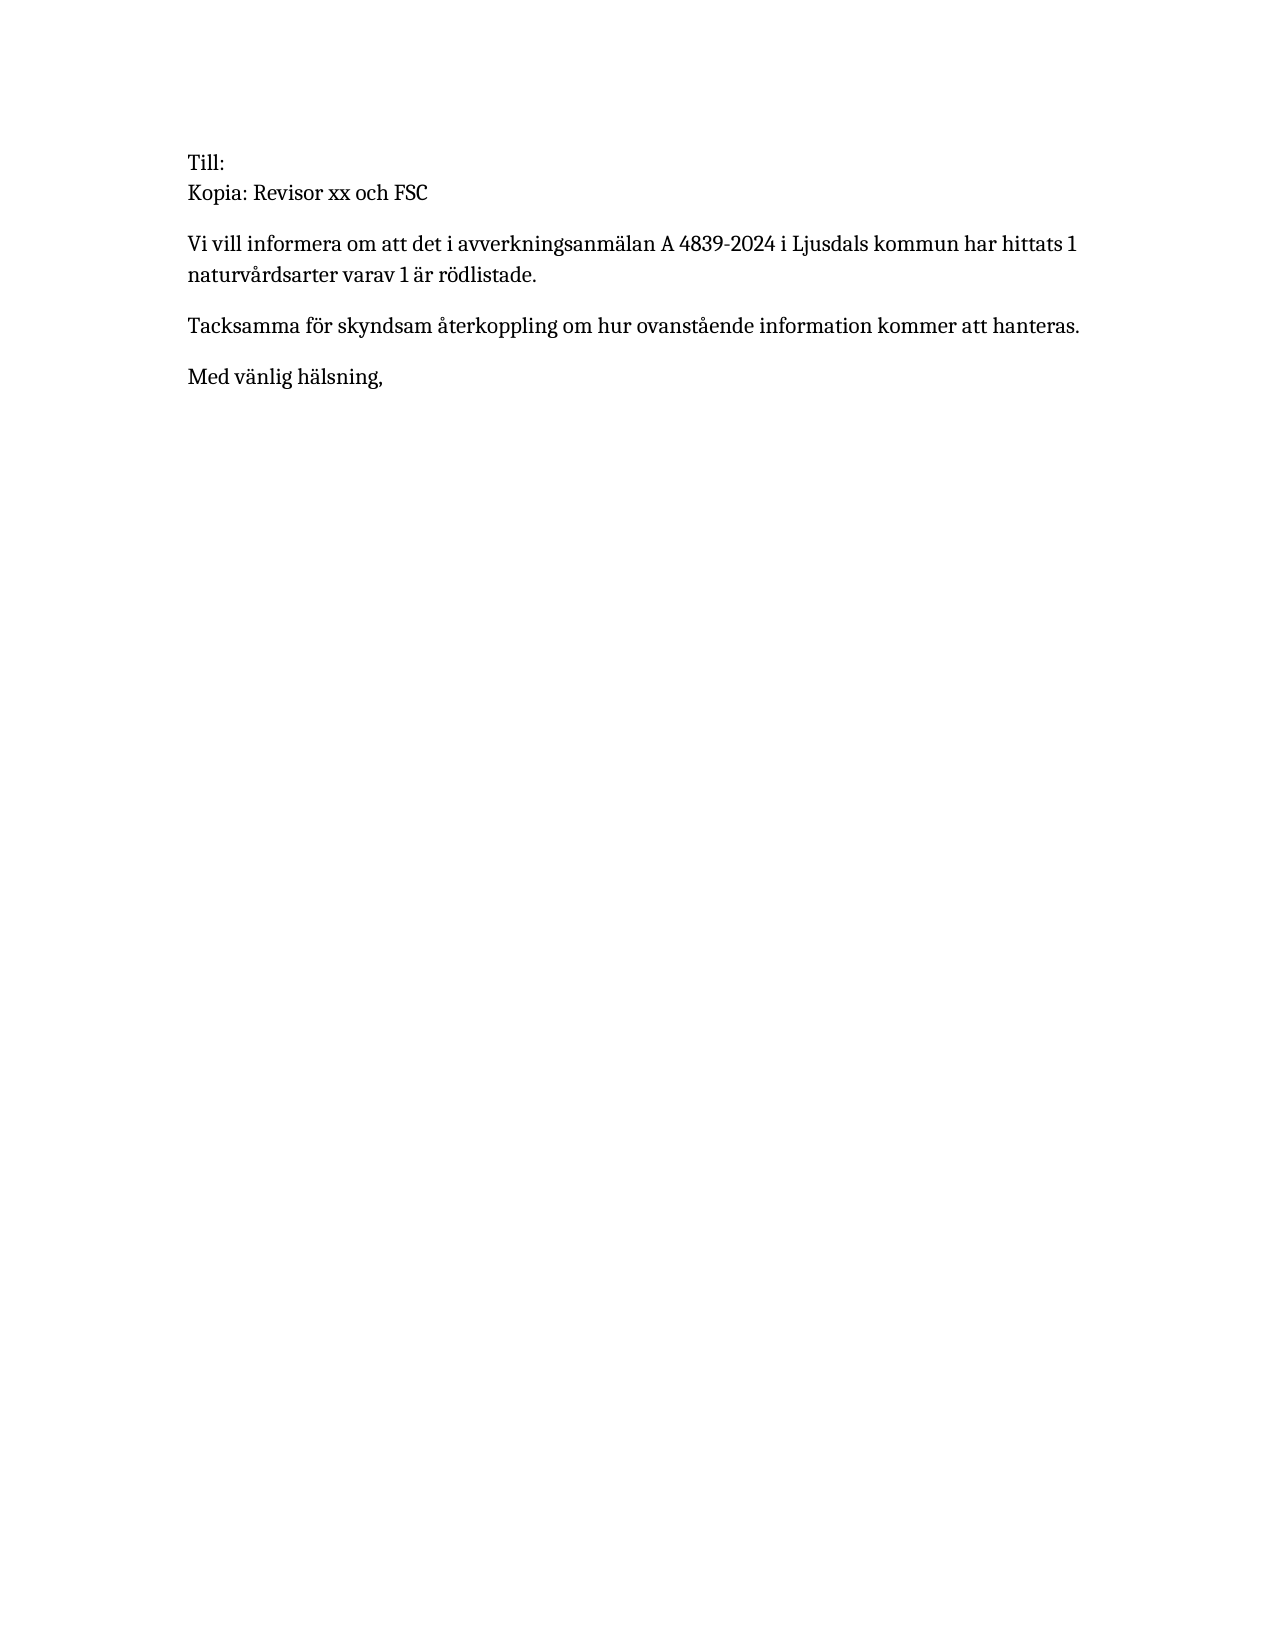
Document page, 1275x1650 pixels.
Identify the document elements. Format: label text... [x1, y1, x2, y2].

text Tacksamma för skyndsam återkoppling om hur ovanstående information kommer att hanteras. [187, 312, 1087, 339]
text Till: Kopia: Revisor xx och FSC [187, 150, 1087, 207]
text Med vänlig hälsning, [187, 363, 1087, 420]
text Vi vill informera om att det i avverkningsanmälan A 4839-2024 i Ljusdals kommun har hittats 1 naturvårdsarter varav 1 är rödlistade. [187, 231, 1087, 288]
